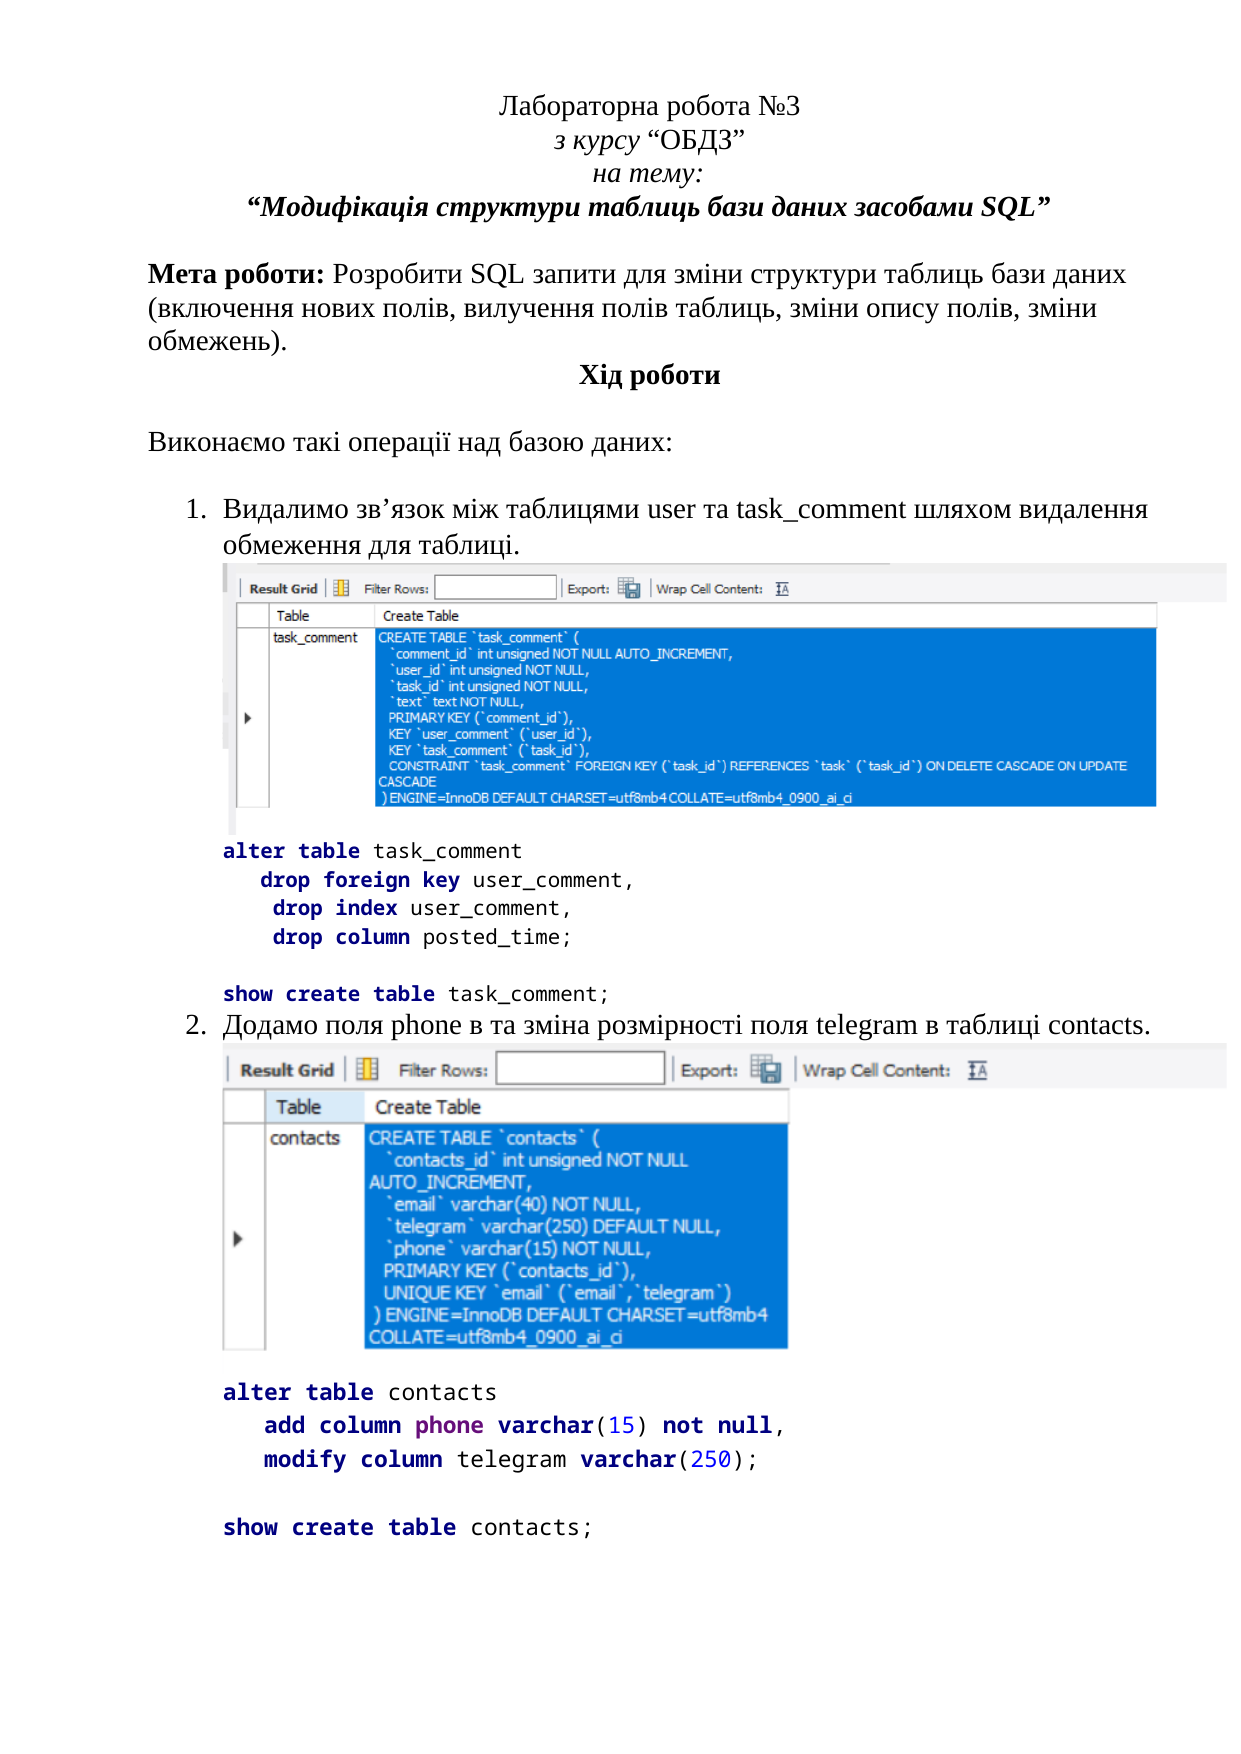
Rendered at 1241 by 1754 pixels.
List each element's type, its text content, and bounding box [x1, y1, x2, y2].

text Мета роботи: Розробити SQL запити для зміни структури таблиць бази даних (включення нових полів, вилучення полів таблиць, зміни опису полів, зміни обмежень). [148, 256, 1152, 357]
picture [222, 1043, 1227, 1374]
list alter table contacts add column phone varchar(15) not null, modify column telegram varchar(250); show create table contacts; [223, 1376, 1152, 1572]
text Виконаємо такі операції над базою даних: [148, 424, 1152, 457]
list alter table task_comment drop foreign key user_comment, drop index user_comment, drop column posted_time; show create table task_comment; [223, 836, 1152, 1007]
text з курсу “ОБДЗ” [148, 122, 1152, 156]
list Видалимо зв’язок між таблицями user та task_comment шляхом видалення обмеження для таблиці. [185, 491, 1152, 561]
list Додамо поля phone в та зміна розмірності поля telegram в таблиці contacts. [185, 1007, 1152, 1041]
text Лабораторна робота №3 [148, 88, 1152, 122]
picture [222, 563, 1227, 835]
text на тему: [148, 156, 1152, 189]
text “Модифікація структури таблиць бази даних засобами SQL” [148, 189, 1152, 223]
text Хід роботи [148, 357, 1152, 390]
